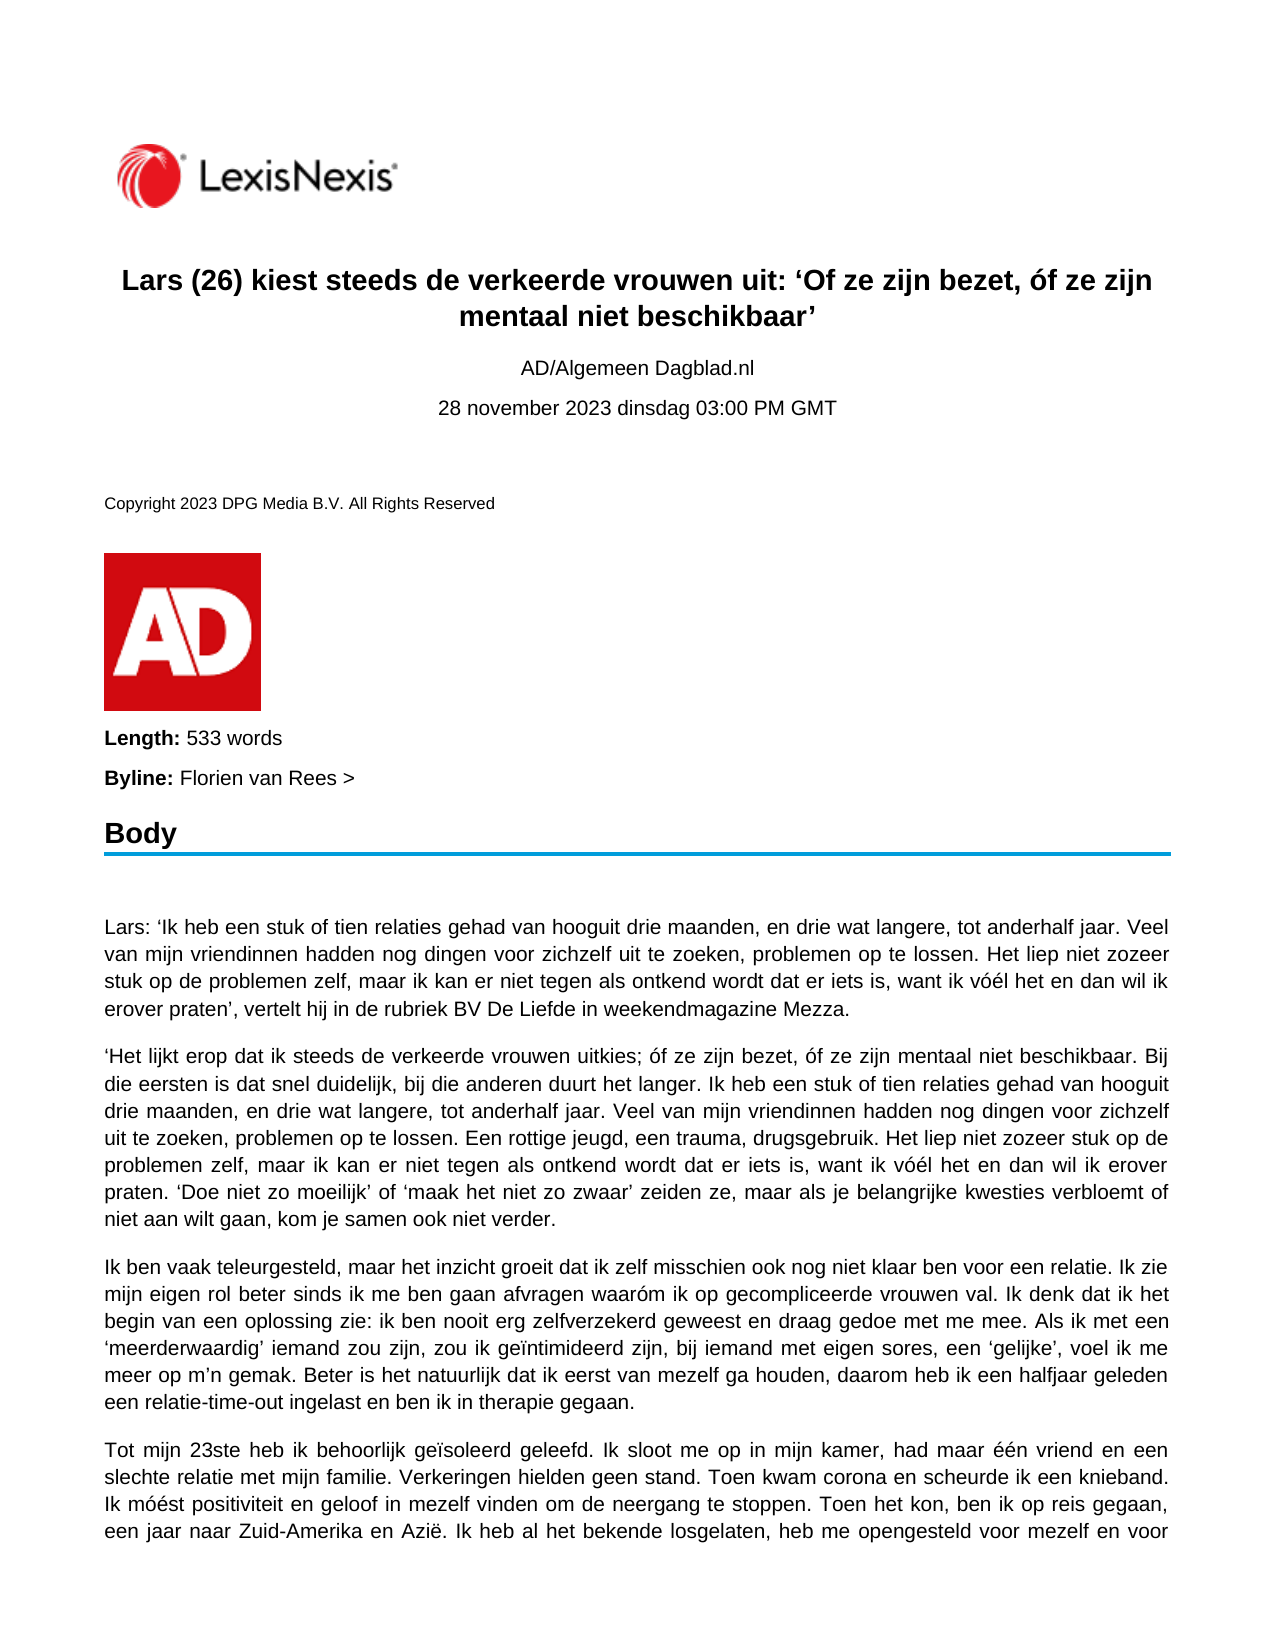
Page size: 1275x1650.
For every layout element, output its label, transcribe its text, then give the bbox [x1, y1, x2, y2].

text Lars: ‘Ik heb een stuk of tien relaties gehad van hooguit drie maanden, en drie wat langere, tot anderhalf jaar. Veel van mijn vriendinnen hadden nog dingen voor zichzelf uit te zoeken, problemen op te lossen. Het liep niet zozeer stuk op de problemen zelf, maar ik kan er niet tegen als ontkend wordt dat er iets is, want ik vóél het en dan wil ik erover praten’, vertelt hij in de rubriek BV De Liefde in weekendmagazine Mezza. [104, 912, 1171, 1020]
subtitle Lars (26) kiest steeds de verkeerde vrouwen uit: ‘Of ze zijn bezet, óf ze zijn mentaal niet beschikbaar’ [104, 261, 1171, 332]
text AD/Algemeen Dagblad.nl [104, 353, 1171, 380]
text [104, 1435, 1171, 1543]
text Byline: Florien van Rees > [104, 762, 1171, 789]
text Ik ben vaak teleurgesteld, maar het inzicht groeit dat ik zelf misschien ook nog niet klaar ben voor een relatie. Ik zie mijn eigen rol beter sinds ik me ben gaan afvragen waaróm ik op gecompliceerde vrouwen val. Ik denk dat ik het begin van een oplossing zie: ik ben nooit erg zelfverzekerd geweest en draag gedoe met me mee. Als ik met een ‘meerderwaardig’ iemand zou zijn, zou ik geïntimideerd zijn, bij iemand met eigen sores, een ‘gelijke’, voel ik me meer op m’n gemak. Beter is het natuurlijk dat ik eerst van mezelf ga houden, daarom heb ik een halfjaar geleden een relatie-time-out ingelast en ben ik in therapie gegaan. [104, 1252, 1171, 1414]
text Body [104, 814, 1171, 850]
text Copyright 2023 DPG Media B.V. All Rights Reserved [104, 461, 1171, 513]
text Length: 533 words [104, 723, 1171, 750]
picture [104, 553, 261, 711]
text ‘Het lijkt erop dat ik steeds de verkeerde vrouwen uitkies; óf ze zijn bezet, óf ze zijn mentaal niet beschikbaar. Bij die eersten is dat snel duidelijk, bij die anderen duurt het langer. Ik heb een stuk of tien relaties gehad van hooguit drie maanden, en drie wat langere, tot anderhalf jaar. Veel van mijn vriendinnen hadden nog dingen voor zichzelf uit te zoeken, problemen op te lossen. Een rottige jeugd, een trauma, drugsgebruik. Het liep niet zozeer stuk op de problemen zelf, maar ik kan er niet tegen als ontkend wordt dat er iets is, want ik vóél het en dan wil ik erover praten. ‘Doe niet zo moeilijk’ of ‘maak het niet zo zwaar’ zeiden ze, maar als je belangrijke kwesties verbloemt of niet aan wilt gaan, kom je samen ook niet verder. [104, 1041, 1171, 1231]
text 28 november 2023 dinsdag 03:00 PM GMT [104, 393, 1171, 420]
picture [104, 144, 412, 208]
